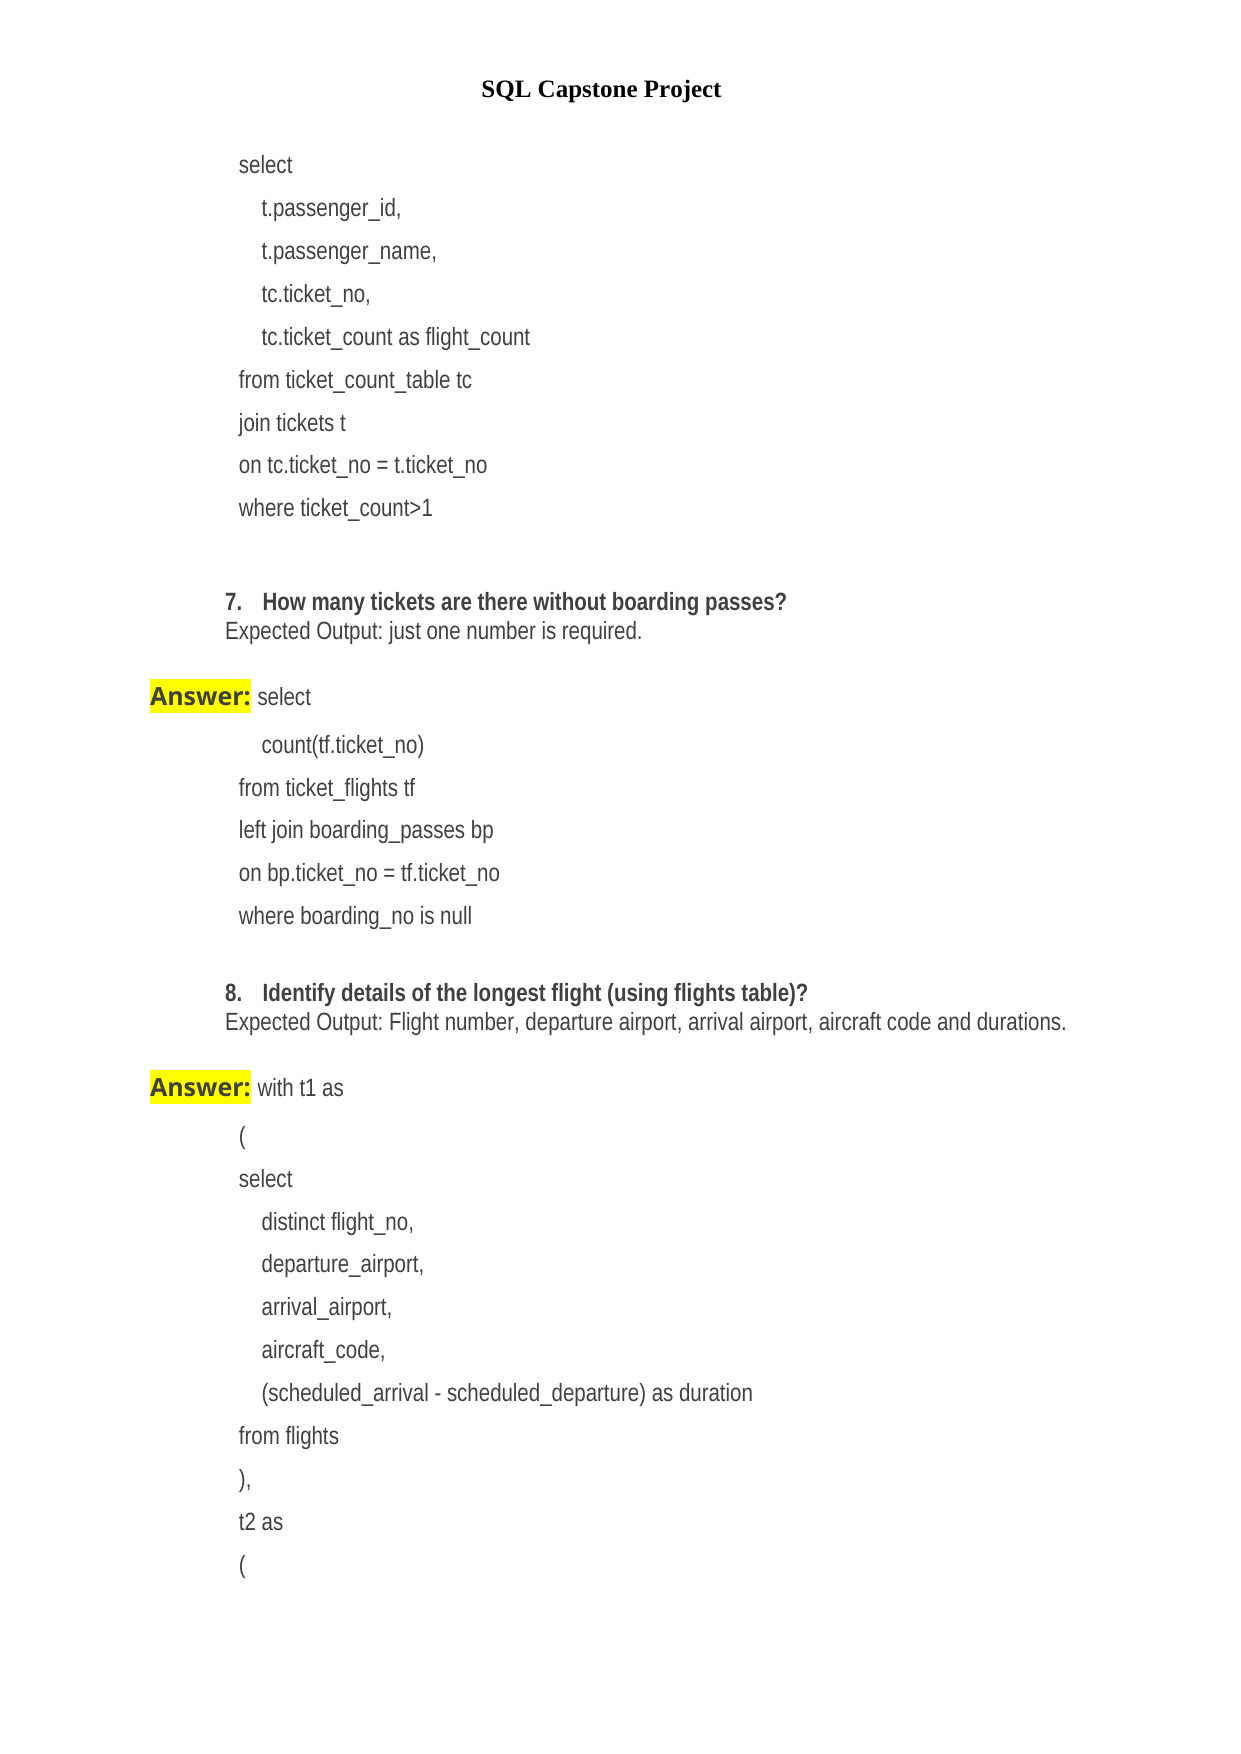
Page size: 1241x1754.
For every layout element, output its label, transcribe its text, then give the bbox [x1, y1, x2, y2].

text Expected Output: just one number is required. [225, 616, 1090, 644]
text ), [239, 1464, 1090, 1493]
list How many tickets are there without boarding passes? [225, 587, 1090, 616]
text on bp.ticket_no = tf.ticket_no [239, 858, 1090, 887]
text left join boarding_passes bp [239, 816, 1090, 844]
text from flights [239, 1421, 1090, 1450]
text join tickets t [239, 407, 1090, 436]
text arrival_airport, [239, 1292, 1090, 1321]
text count(tf.ticket_no) [239, 730, 1090, 758]
text tc.ticket_count as flight_count [239, 322, 1090, 350]
text select [239, 150, 1090, 179]
text aircraft_code, [239, 1335, 1090, 1364]
text t.passenger_id, [239, 193, 1090, 222]
text ( [239, 1550, 1090, 1578]
text on tc.ticket_no = t.ticket_no [239, 450, 1090, 479]
text from ticket_count_table tc [239, 364, 1090, 393]
text Answer: select [251, 679, 1090, 713]
text ( [239, 1121, 1090, 1149]
text Expected Output: Flight number, departure airport, arrival airport, aircraft code and durations. [225, 1007, 1090, 1036]
text where ticket_count>1 [239, 493, 1090, 522]
text t.passenger_name, [239, 236, 1090, 264]
text t2 as [239, 1507, 1090, 1536]
text where boarding_no is null [239, 901, 1090, 930]
text Answer: with t1 as [251, 1070, 1090, 1104]
text from ticket_flights tf [239, 773, 1090, 801]
text departure_airport, [239, 1249, 1090, 1278]
text (scheduled_arrival - scheduled_departure) as duration [239, 1378, 1090, 1407]
text tc.ticket_no, [239, 279, 1090, 307]
list Identify details of the longest flight (using flights table)? [225, 978, 1090, 1007]
text select [239, 1164, 1090, 1192]
text distinct flight_no, [239, 1207, 1090, 1235]
